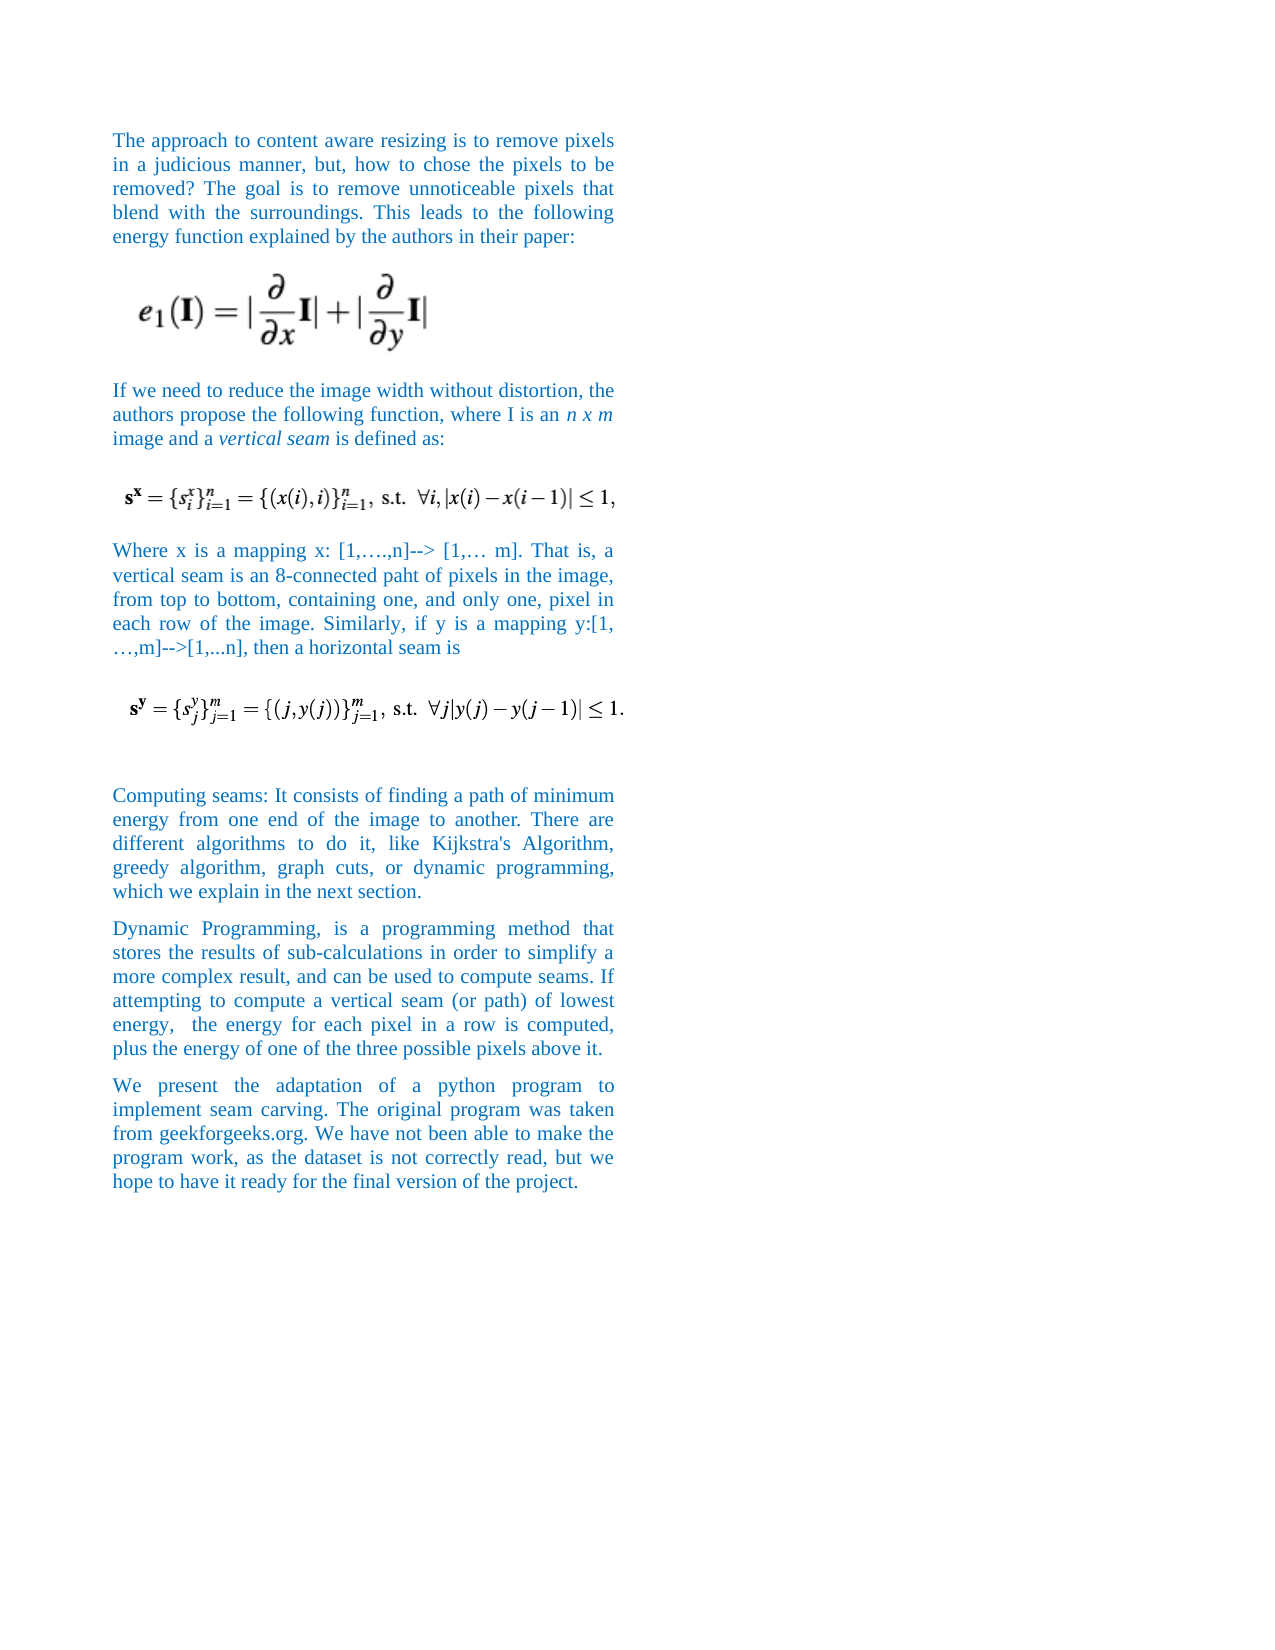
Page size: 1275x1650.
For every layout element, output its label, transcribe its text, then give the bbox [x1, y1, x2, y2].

text The approach to content aware resizing is to remove pixels in a judicious manner, but, how to chose the pixels to be removed? The goal is to remove unnoticeable pixels that blend with the surroundings. This leads to the following energy function explained by the authors in their paper: [112, 127, 615, 248]
picture [112, 260, 458, 365]
text If we need to reduce the image width without distortion, the authors propose the following function, where I is an n x m image and a vertical seam is defined as: [112, 377, 615, 450]
text Computing seams: It consists of finding a path of minimum energy from one end of the image to another. There are different algorithms to do it, like Kijkstra's Algorithm, greedy algorithm, graph cuts, or dynamic programming, which we explain in the next section. [112, 783, 615, 903]
text We present the adaptation of a python program to implement seam carving. The original program was taken from geekforgeeks.org. We have not been able to make the program work, as the dataset is not correctly read, but we hope to have it ready for the final version of the project. [112, 1073, 615, 1193]
text Where x is a mapping x: [1,….,n]--> [1,… m]. That is, a vertical seam is an 8-connected paht of pixels in the image, from top to bottom, containing one, and only one, pixel in each row of the image. Similarly, if y is a mapping y:[1,…,m]-->[1,...n], then a horizontal seam is [112, 538, 615, 659]
text Dynamic Programming, is a programming method that stores the results of sub-calculations in order to simplify a more complex result, and can be used to compute seams. If attempting to compute a vertical seam (or path) of lowest energy, the energy for each pixel in a row is computed, plus the energy of one of the three possible pixels above it. [112, 916, 615, 1060]
picture [112, 462, 632, 526]
picture [112, 671, 632, 734]
